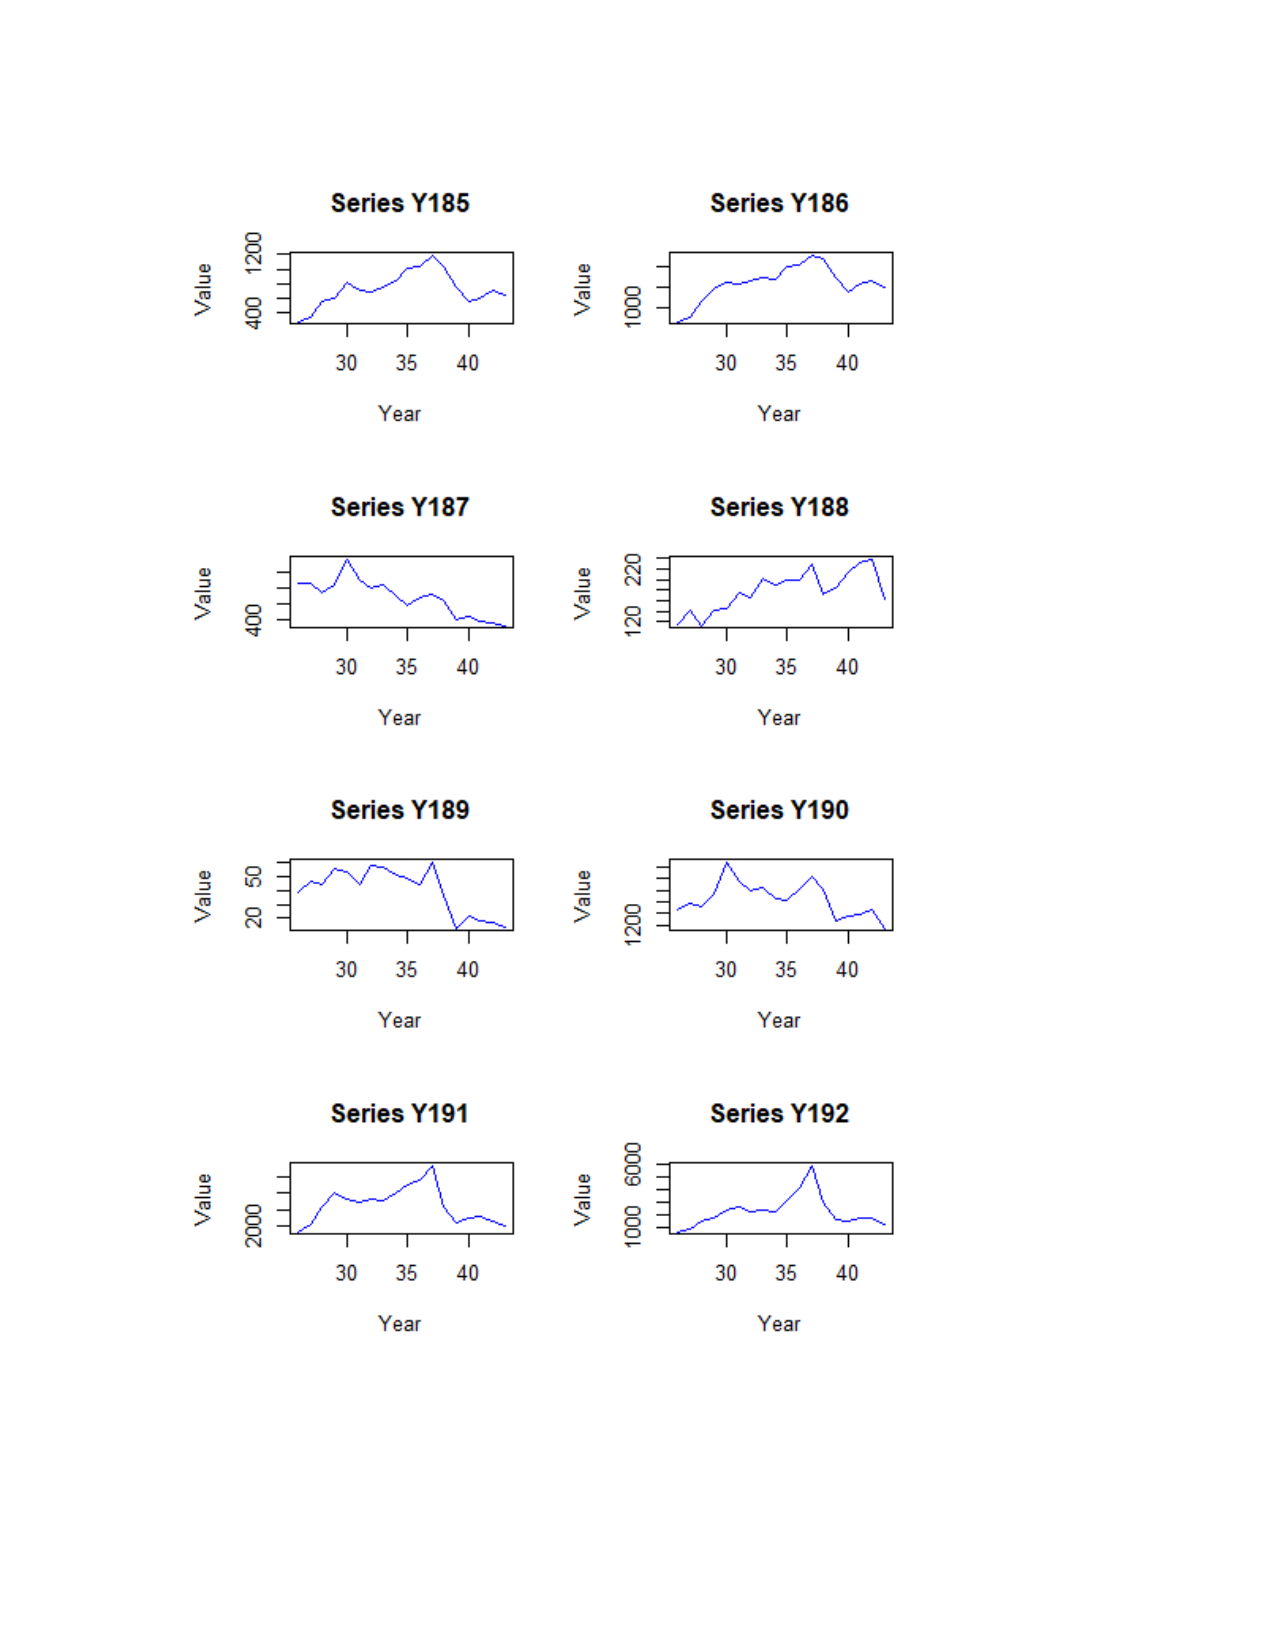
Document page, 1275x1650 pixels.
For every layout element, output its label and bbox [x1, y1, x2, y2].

picture [187, 150, 946, 1363]
